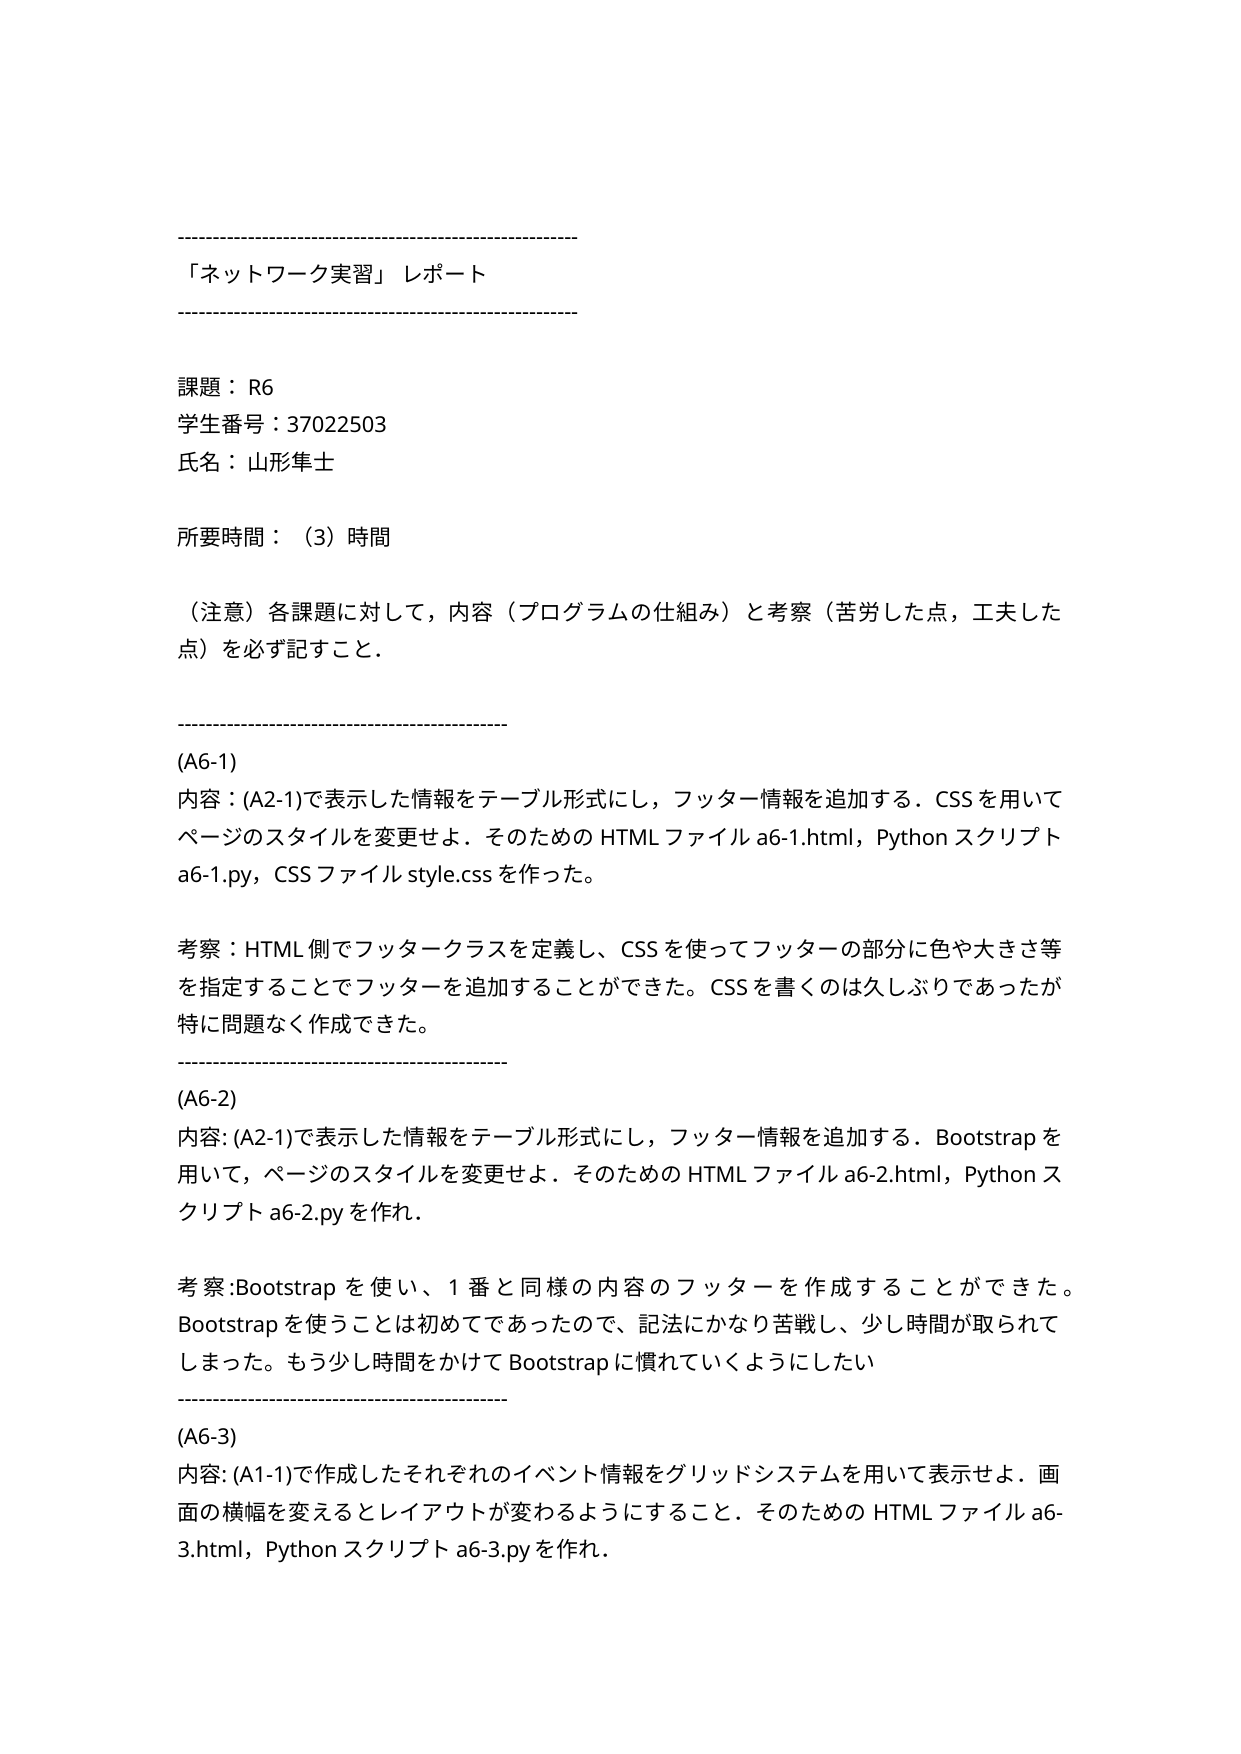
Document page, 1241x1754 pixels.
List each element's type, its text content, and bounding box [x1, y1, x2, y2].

text 内容：(A2-1)で表示した情報をテーブル形式にし，フッター情報を追加する．CSSを用いて，ページのスタイルを変更せよ．そのためのHTMLファイルa6-1.html，Pythonスクリプトa6-1.py，CSSファイルstyle.cssを作った。 [177, 779, 1063, 892]
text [177, 1379, 1063, 1417]
text 所要時間： （3）時間 [177, 517, 1063, 554]
text (A6-1) [177, 742, 1063, 779]
text 内容: (A2-1)で表示した情報をテーブル形式にし，フッター情報を追加する．Bootstrapを用いて，ページのスタイルを変更せよ．そのためのHTMLファイルa6-2.html，Pythonスクリプトa6-2.pyを作れ． [177, 1117, 1063, 1229]
text 課題： R6 [177, 367, 1063, 404]
text (A6-2) [177, 1079, 1063, 1117]
text 考察：HTML側でフッタークラスを定義し、CSSを使ってフッターの部分に色や大きさ等を指定することでフッターを追加することができた。CSSを書くのは久しぶりであったが特に問題なく作成できた。 [177, 929, 1063, 1042]
text 「ネットワーク実習」 レポート [177, 254, 1063, 292]
text 学生番号：37022503 [177, 404, 1063, 442]
text ----------------------------------------------- [177, 704, 1063, 742]
text 考察:Bootstrapを使い、1番と同様の内容のフッターを作成することができた。Bootstrapを使うことは初めてであったので、記法にかなり苦戦し、少し時間が取られてしまった。もう少し時間をかけてBootstrapに慣れていくようにしたい [177, 1267, 1063, 1379]
text ----------------------------------------------- [177, 1042, 1063, 1079]
text （注意）各課題に対して，内容（プログラムの仕組み）と考察（苦労した点，工夫した点）を必ず記すこと． [177, 592, 1063, 667]
text (A6-3) [177, 1417, 1063, 1454]
text --------------------------------------------------------- [177, 217, 1063, 254]
text 氏名： 山形隼士 [177, 442, 1063, 479]
text 内容: (A1-1)で作成したそれぞれのイベント情報をグリッドシステムを用いて表示せよ．画面の横幅を変えるとレイアウトが変わるようにすること．そのためのHTMLファイルa6-3.html，Pythonスクリプトa6-3.pyを作れ． [177, 1454, 1063, 1567]
text --------------------------------------------------------- [177, 292, 1063, 329]
